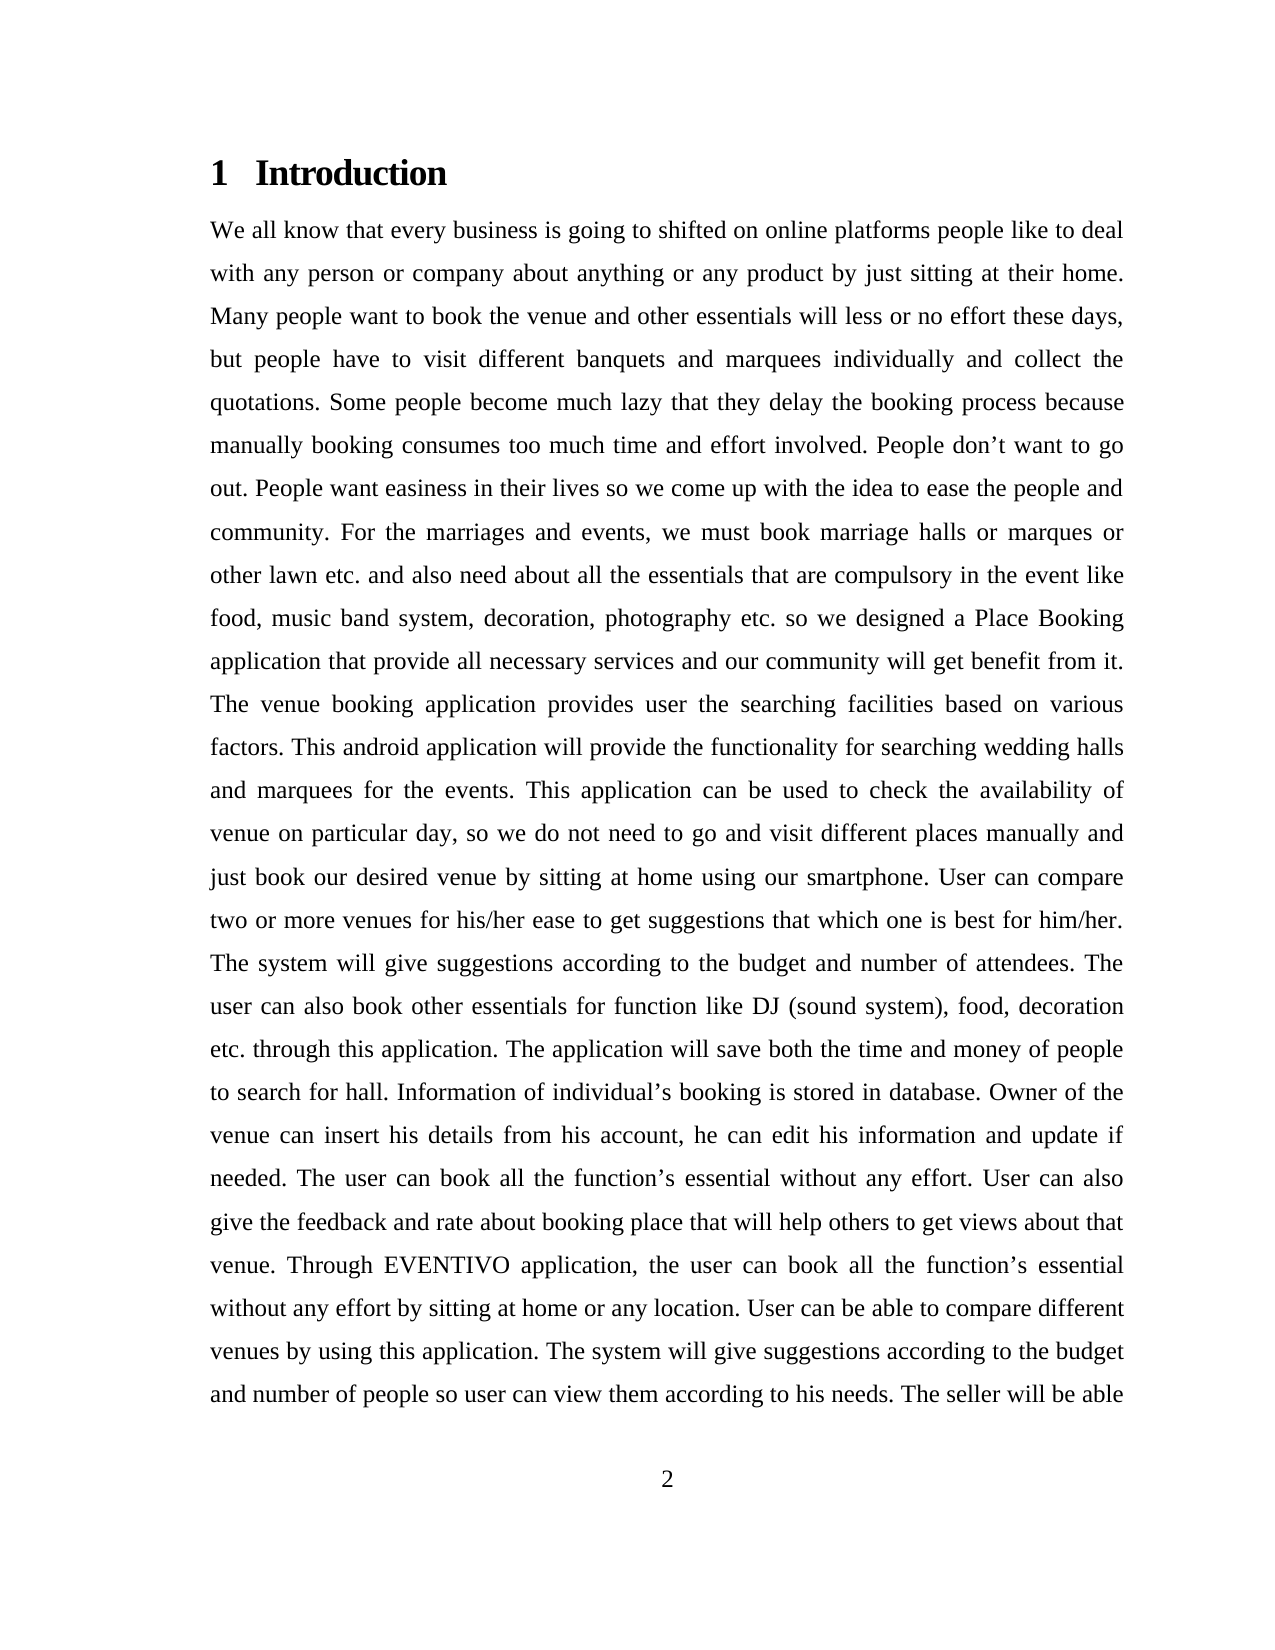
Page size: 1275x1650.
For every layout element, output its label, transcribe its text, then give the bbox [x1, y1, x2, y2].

subtitle Introduction [210, 150, 1125, 193]
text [210, 215, 1125, 1408]
